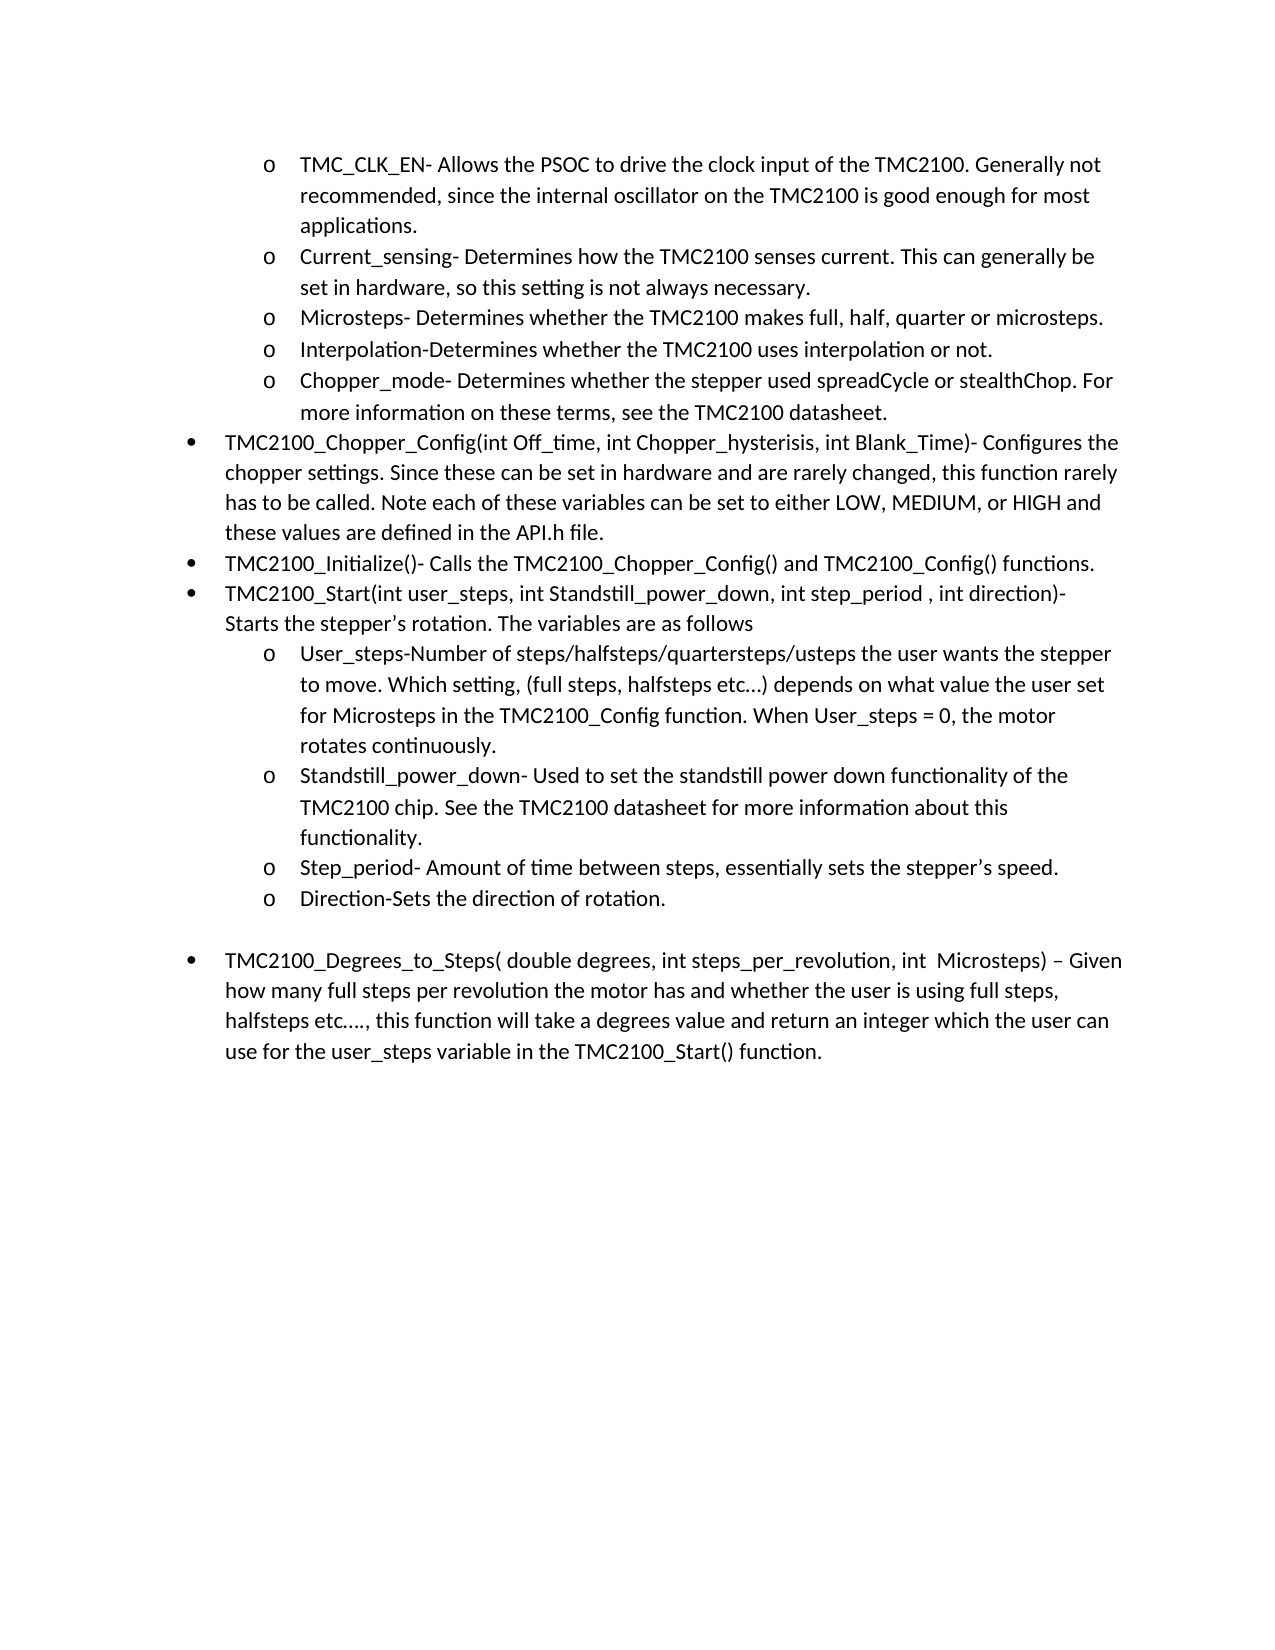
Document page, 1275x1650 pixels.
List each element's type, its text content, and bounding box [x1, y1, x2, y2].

list Interpolation-Determines whether the TMC2100 uses interpolation or not. [262, 335, 1125, 364]
list Current_sensing- Determines how the TMC2100 senses current. This can generally be set in hardware, so this setting is not always necessary. [262, 242, 1125, 301]
list Direction-Sets the direction of rotation. [262, 884, 1125, 914]
list TMC2100_Degrees_to_Steps( double degrees, int steps_per_revolution, int Microsteps) – Given how many full steps per revolution the motor has and whether the user is using full steps, halfsteps etc…., this function will take a degrees value and return an integer which the user can use for the user_steps variable in the TMC2100_Start() function. [187, 946, 1125, 1065]
list TMC_CLK_EN- Allows the PSOC to drive the clock input of the TMC2100. Generally not recommended, since the internal oscillator on the TMC2100 is good enough for most applications. [262, 150, 1125, 239]
list Standstill_power_down- Used to set the standstill power down functionality of the TMC2100 chip. See the TMC2100 datasheet for more information about this functionality. [262, 761, 1125, 851]
list TMC2100_Chopper_Config(int Off_time, int Chopper_hysterisis, int Blank_Time)- Configures the chopper settings. Since these can be set in hardware and are rarely changed, this function rarely has to be called. Note each of these variables can be set to either LOW, MEDIUM, or HIGH and these values are defined in the API.h file. [187, 428, 1125, 546]
list Microsteps- Determines whether the TMC2100 makes full, half, quarter or microsteps. [262, 303, 1125, 332]
list User_steps-Number of steps/halfsteps/quartersteps/usteps the user wants the stepper to move. Which setting, (full steps, halfsteps etc…) depends on what value the user set for Microsteps in the TMC2100_Config function. When User_steps = 0, the motor rotates continuously. [262, 639, 1125, 759]
list TMC2100_Initialize()- Calls the TMC2100_Chopper_Config() and TMC2100_Config() functions. [187, 549, 1125, 577]
list Chopper_mode- Determines whether the stepper used spreadCycle or stealthChop. For more information on these terms, see the TMC2100 datasheet. [262, 366, 1125, 426]
list TMC2100_Start(int user_steps, int Standstill_power_down, int step_period , int direction)- Starts the stepper’s rotation. The variables are as follows [187, 579, 1125, 637]
list Step_period- Amount of time between steps, essentially sets the stepper’s speed. [262, 853, 1125, 882]
